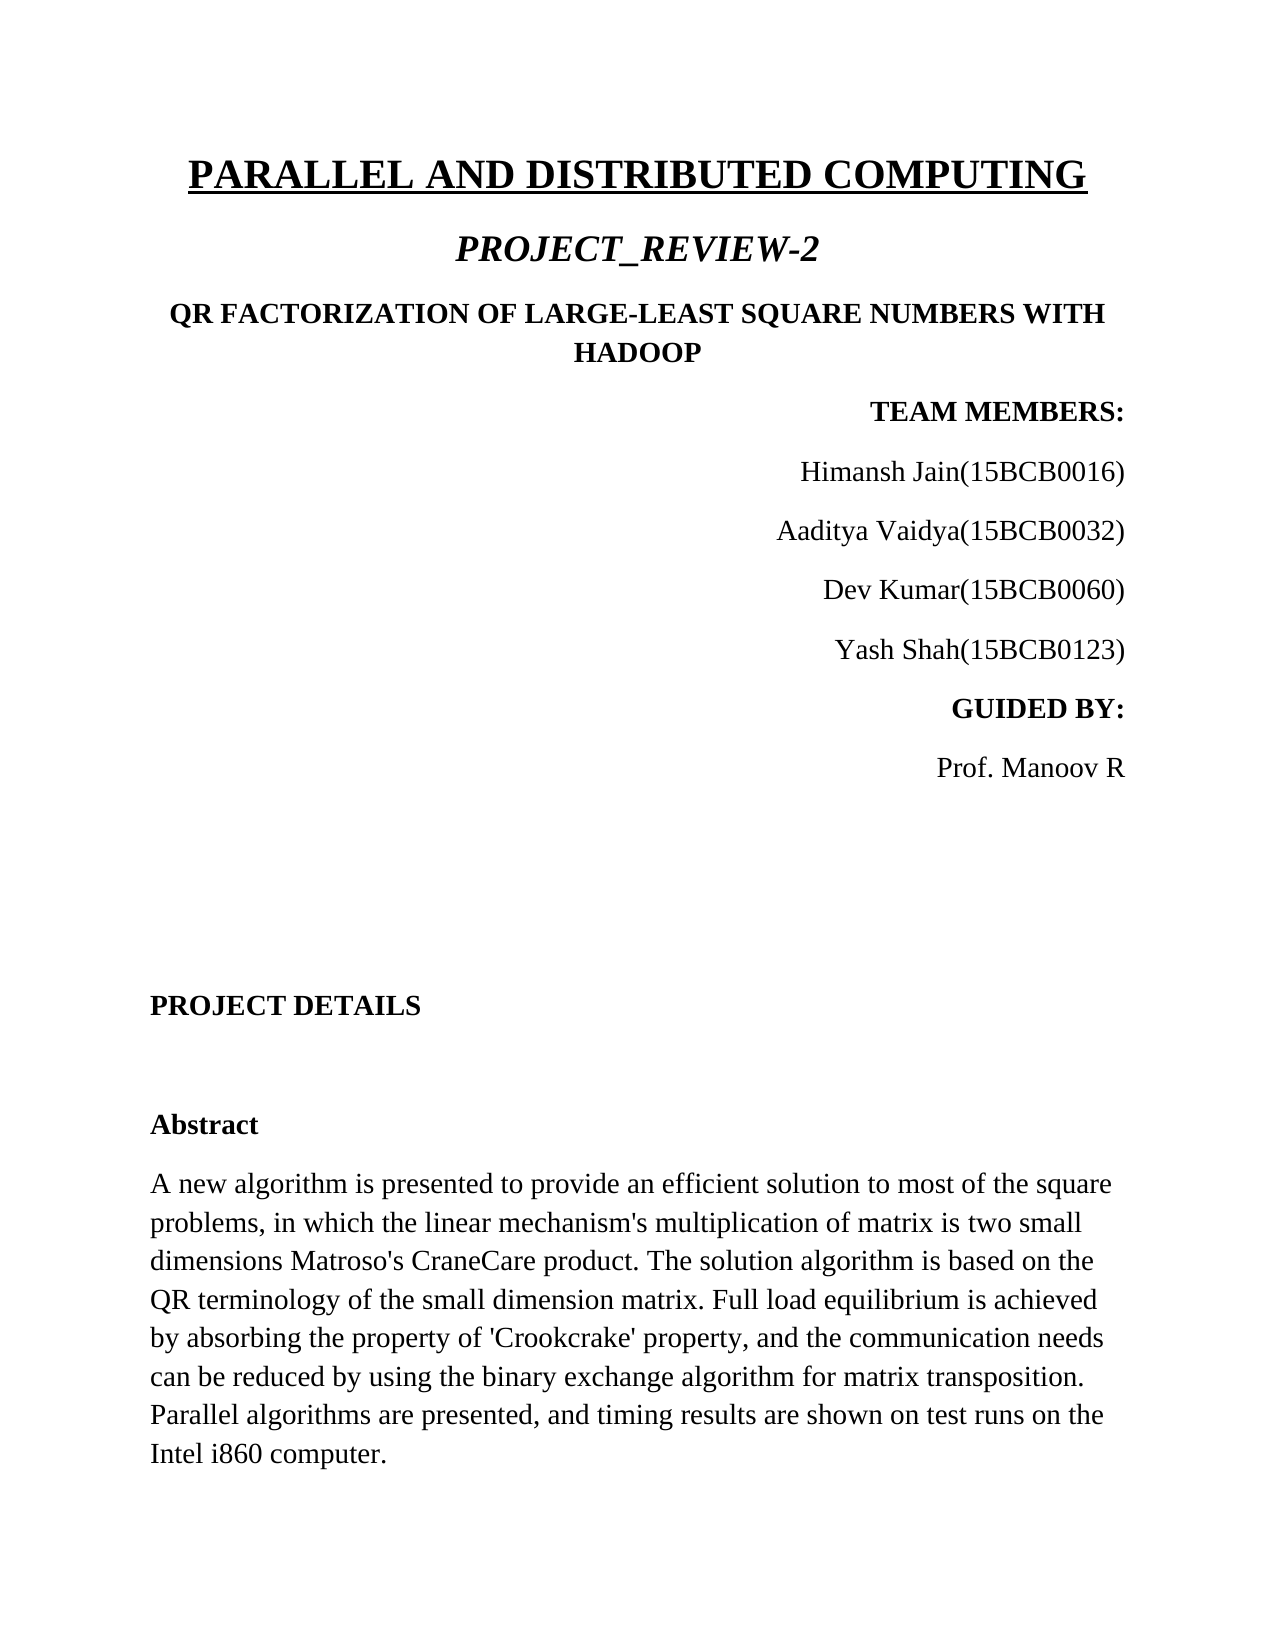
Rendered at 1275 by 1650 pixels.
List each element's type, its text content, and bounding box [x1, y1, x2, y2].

text PARALLEL AND DISTRIBUTED COMPUTING [150, 150, 1125, 198]
text Abstract [150, 1107, 1125, 1140]
text GUIDED BY: [150, 691, 1125, 725]
text QR FACTORIZATION OF LARGE-LEAST SQUARE NUMBERS WITH HADOOP [150, 296, 1125, 368]
text Himansh Jain(15BCB0016) [150, 454, 1125, 487]
text A new algorithm is presented to provide an efficient solution to most of the square problems, in which the linear mechanism's multiplication of matrix is ​​two small dimensions Matroso's CraneCare product. The solution algorithm is based on the QR terminology of the small dimension matrix. Full load equilibrium is achieved by absorbing the property of 'Crookcrake' property, and the communication needs can be reduced by using the binary exchange algorithm for matrix transposition. Parallel algorithms are presented, and timing results are shown on test runs on the Intel i860 computer. [150, 1166, 1125, 1469]
text Yash Shah(15BCB0123) [150, 632, 1125, 665]
text Aaditya Vaidya(15BCB0032) [150, 513, 1125, 547]
text PROJECT_REVIEW-2 [150, 226, 1125, 269]
text TEAM MEMBERS: [150, 394, 1125, 428]
text Prof. Manoov R [150, 751, 1125, 784]
text Dev Kumar(15BCB0060) [150, 572, 1125, 606]
text PROJECT DETAILS [150, 988, 1125, 1022]
